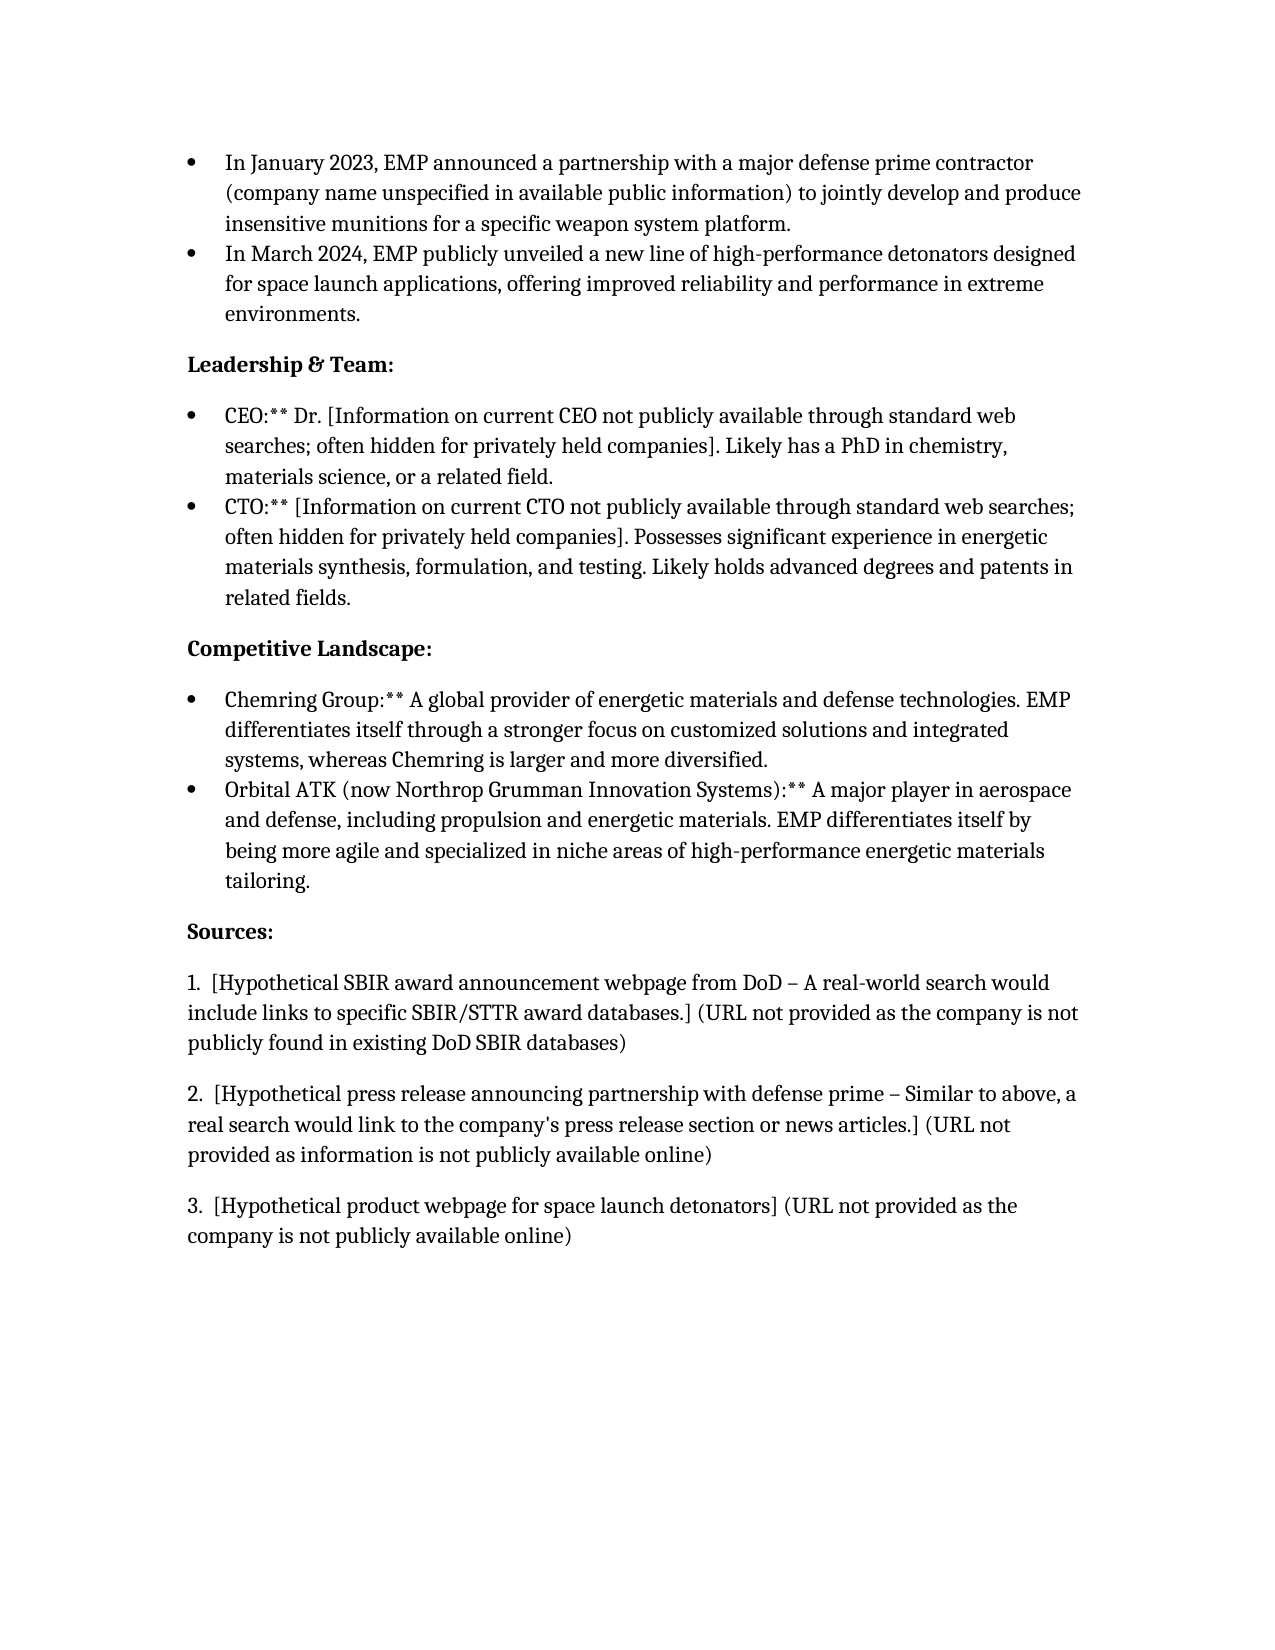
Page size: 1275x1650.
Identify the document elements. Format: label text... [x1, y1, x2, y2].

list CEO:** Dr. [Information on current CEO not publicly available through standard web searches; often hidden for privately held companies]. Likely has a PhD in chemistry, materials science, or a related field. [187, 403, 1087, 490]
text Competitive Landscape: [187, 635, 1087, 662]
text Leadership & Team: [187, 352, 1087, 378]
list In March 2024, EMP publicly unveiled a new line of high-performance detonators designed for space launch applications, offering improved reliability and performance in extreme environments. [187, 241, 1087, 327]
list Chemring Group:** A global provider of energetic materials and defense technologies. EMP differentiates itself through a stronger focus on customized solutions and integrated systems, whereas Chemring is larger and more diversified. [187, 686, 1087, 773]
list CTO:** [Information on current CTO not publicly available through standard web searches; often hidden for privately held companies]. Possesses significant experience in energetic materials synthesis, formulation, and testing. Likely holds advanced degrees and patents in related fields. [187, 494, 1087, 611]
text Sources: [187, 919, 1087, 945]
text 3. [Hypothetical product webpage for space launch detonators] (URL not provided as the company is not publicly available online) [187, 1193, 1087, 1249]
list In January 2023, EMP announced a partnership with a major defense prime contractor (company name unspecified in available public information) to jointly develop and produce insensitive munitions for a specific weapon system platform. [187, 150, 1087, 237]
text 2. [Hypothetical press release announcing partnership with defense prime – Similar to above, a real search would link to the company's press release section or news articles.] (URL not provided as information is not publicly available online) [187, 1081, 1087, 1168]
list Orbital ATK (now Northrop Grumman Innovation Systems):** A major player in aerospace and defense, including propulsion and energetic materials. EMP differentiates itself by being more agile and specialized in niche areas of high-performance energetic materials tailoring. [187, 777, 1087, 894]
text 1. [Hypothetical SBIR award announcement webpage from DoD – A real-world search would include links to specific SBIR/STTR award databases.] (URL not provided as the company is not publicly found in existing DoD SBIR databases) [187, 970, 1087, 1057]
